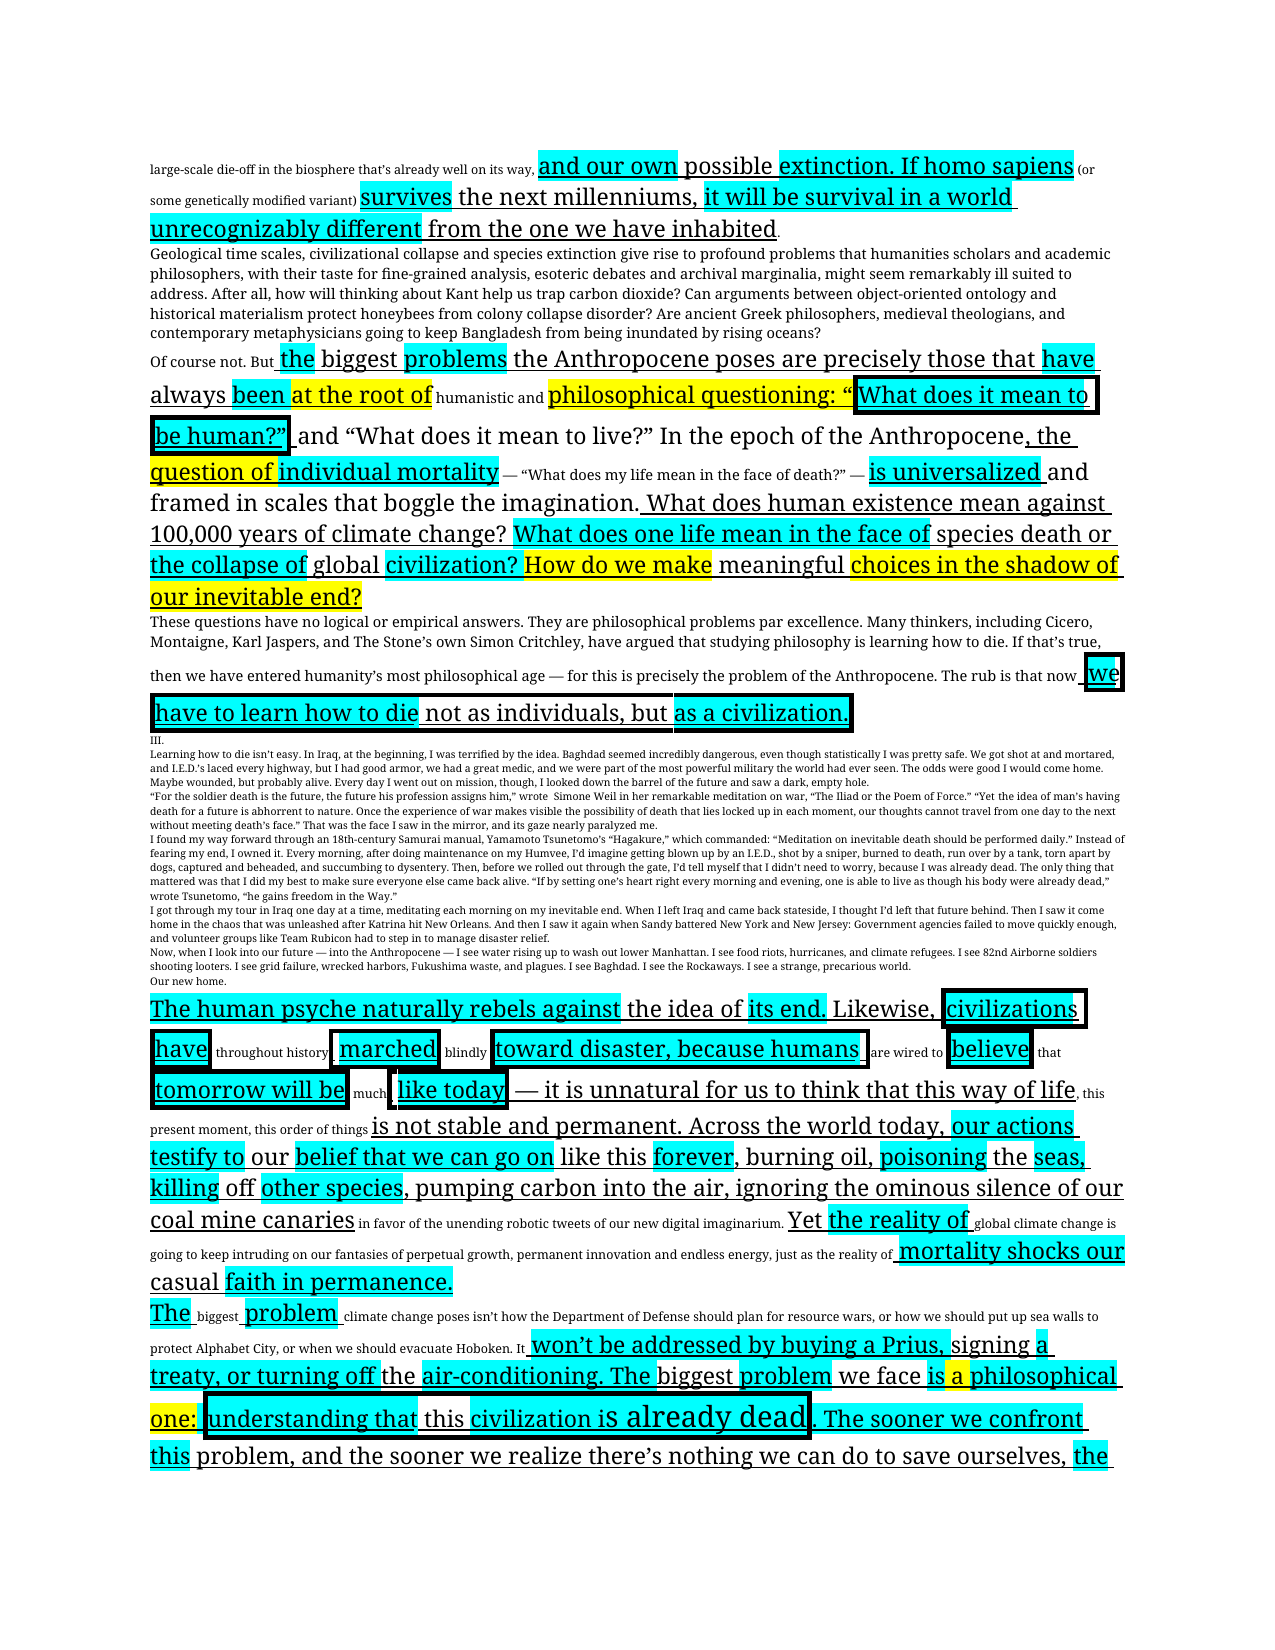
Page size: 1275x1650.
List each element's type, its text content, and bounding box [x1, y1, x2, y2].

text Learning how to die isn’t easy. In Iraq, at the beginning, I was terrified by the idea. Baghdad seemed incredibly dangerous, even though statistically I was pretty safe. We got shot at and mortared, and I.E.D.’s laced every highway, but I had good armor, we had a great medic, and we were part of the most powerful military the world had ever seen. The odds were good I would come home. Maybe wounded, but probably alive. Every day I went out on mission, though, I looked down the barrel of the future and saw a dark, empty hole. [150, 747, 1125, 790]
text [150, 150, 1125, 244]
text I got through my tour in Iraq one day at a time, meditating each morning on my inevitable end. When I left Iraq and came back stateside, I thought I’d left that future behind. Then I saw it come home in the chaos that was unleashed after Katrina hit New Orleans. And then I saw it again when Sandy battered New York and New Jersey: Government agencies failed to move quickly enough, and volunteer groups like Team Rubicon had to step in to manage disaster relief. [150, 903, 1125, 946]
text III. [150, 733, 1125, 747]
text Geological time scales, civilizational collapse and species extinction give rise to profound problems that humanities scholars and academic philosophers, with their taste for fine-grained analysis, esoteric debates and archival marginalia, might seem remarkably ill suited to address. After all, how will thinking about Kant help us trap carbon dioxide? Can arguments between object-oriented ontology and historical materialism protect honeybees from colony collapse disorder? Are ancient Greek philosophers, medieval theologians, and contemporary metaphysicians going to keep Bangladesh from being inundated by rising oceans? [150, 244, 1125, 343]
text The human psyche naturally rebels against the idea of its end. Likewise, civilizations have throughout history marched blindly toward disaster, because humans are wired to believe that tomorrow will be much like today — it is unnatural for us to think that this way of life, this present moment, this order of things is not stable and permanent. Across the world today, our actions testify to our belief that we can go on like this forever, burning oil, poisoning the seas, killing off other species, pumping carbon into the air, ignoring the ominous silence of our coal mine canaries in favor of the unending robotic tweets of our new digital imaginarium. Yet the reality of global climate change is going to keep intruding on our fantasies of perpetual growth, permanent innovation and endless energy, just as the reality of mortality shocks our casual faith in permanence. [150, 988, 1125, 1297]
text Now, when I look into our future — into the Anthropocene — I see water rising up to wash out lower Manhattan. I see food riots, hurricanes, and climate refugees. I see 82nd Airborne soldiers shooting looters. I see grid failure, wrecked harbors, Fukushima waste, and plagues. I see Baghdad. I see the Rockaways. I see a strange, precarious world. [150, 946, 1125, 974]
text Of course not. But the biggest problems the Anthropocene poses are precisely those that have always been at the root of humanistic and philosophical questioning: “What does it mean to be human?” and “What does it mean to live?” In the epoch of the Anthropocene, the question of individual mortality — “What does my life mean in the face of death?” — is universalized and framed in scales that boggle the imagination. What does human existence mean against 100,000 years of climate change? What does one life mean in the face of species death or the collapse of global civilization? How do we make meaningful choices in the shadow of our inevitable end? [150, 343, 1125, 612]
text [150, 1297, 1125, 1471]
text Our new home. [150, 974, 1125, 988]
text “For the soldier death is the future, the future his profession assigns him,” wrote Simone Weil in her remarkable meditation on war, “The Iliad or the Poem of Force.” “Yet the idea of man’s having death for a future is abhorrent to nature. Once the experience of war makes visible the possibility of death that lies locked up in each moment, our thoughts cannot travel from one day to the next without meeting death’s face.” That was the face I saw in the mirror, and its gaze nearly paralyzed me. [150, 790, 1125, 832]
text I found my way forward through an 18th-century Samurai manual, Yamamoto Tsunetomo’s “Hagakure,” which commanded: “Meditation on inevitable death should be performed daily.” Instead of fearing my end, I owned it. Every morning, after doing maintenance on my Humvee, I’d imagine getting blown up by an I.E.D., shot by a sniper, burned to death, run over by a tank, torn apart by dogs, captured and beheaded, and succumbing to dysentery. Then, before we rolled out through the gate, I’d tell myself that I didn’t need to worry, because I was already dead. The only thing that mattered was that I did my best to make sure everyone else came back alive. “If by setting one’s heart right every morning and evening, one is able to live as though his body were already dead,” wrote Tsunetomo, “he gains freedom in the Way.” [150, 832, 1125, 903]
text These questions have no logical or empirical answers. They are philosophical problems par excellence. Many thinkers, including Cicero, Montaigne, Karl Jaspers, and The Stone’s own Simon Critchley, have argued that studying philosophy is learning how to die. If that’s true, then we have entered humanity’s most philosophical age — for this is precisely the problem of the Anthropocene. The rub is that now we have to learn how to die not as individuals, but as a civilization. [150, 612, 1125, 733]
